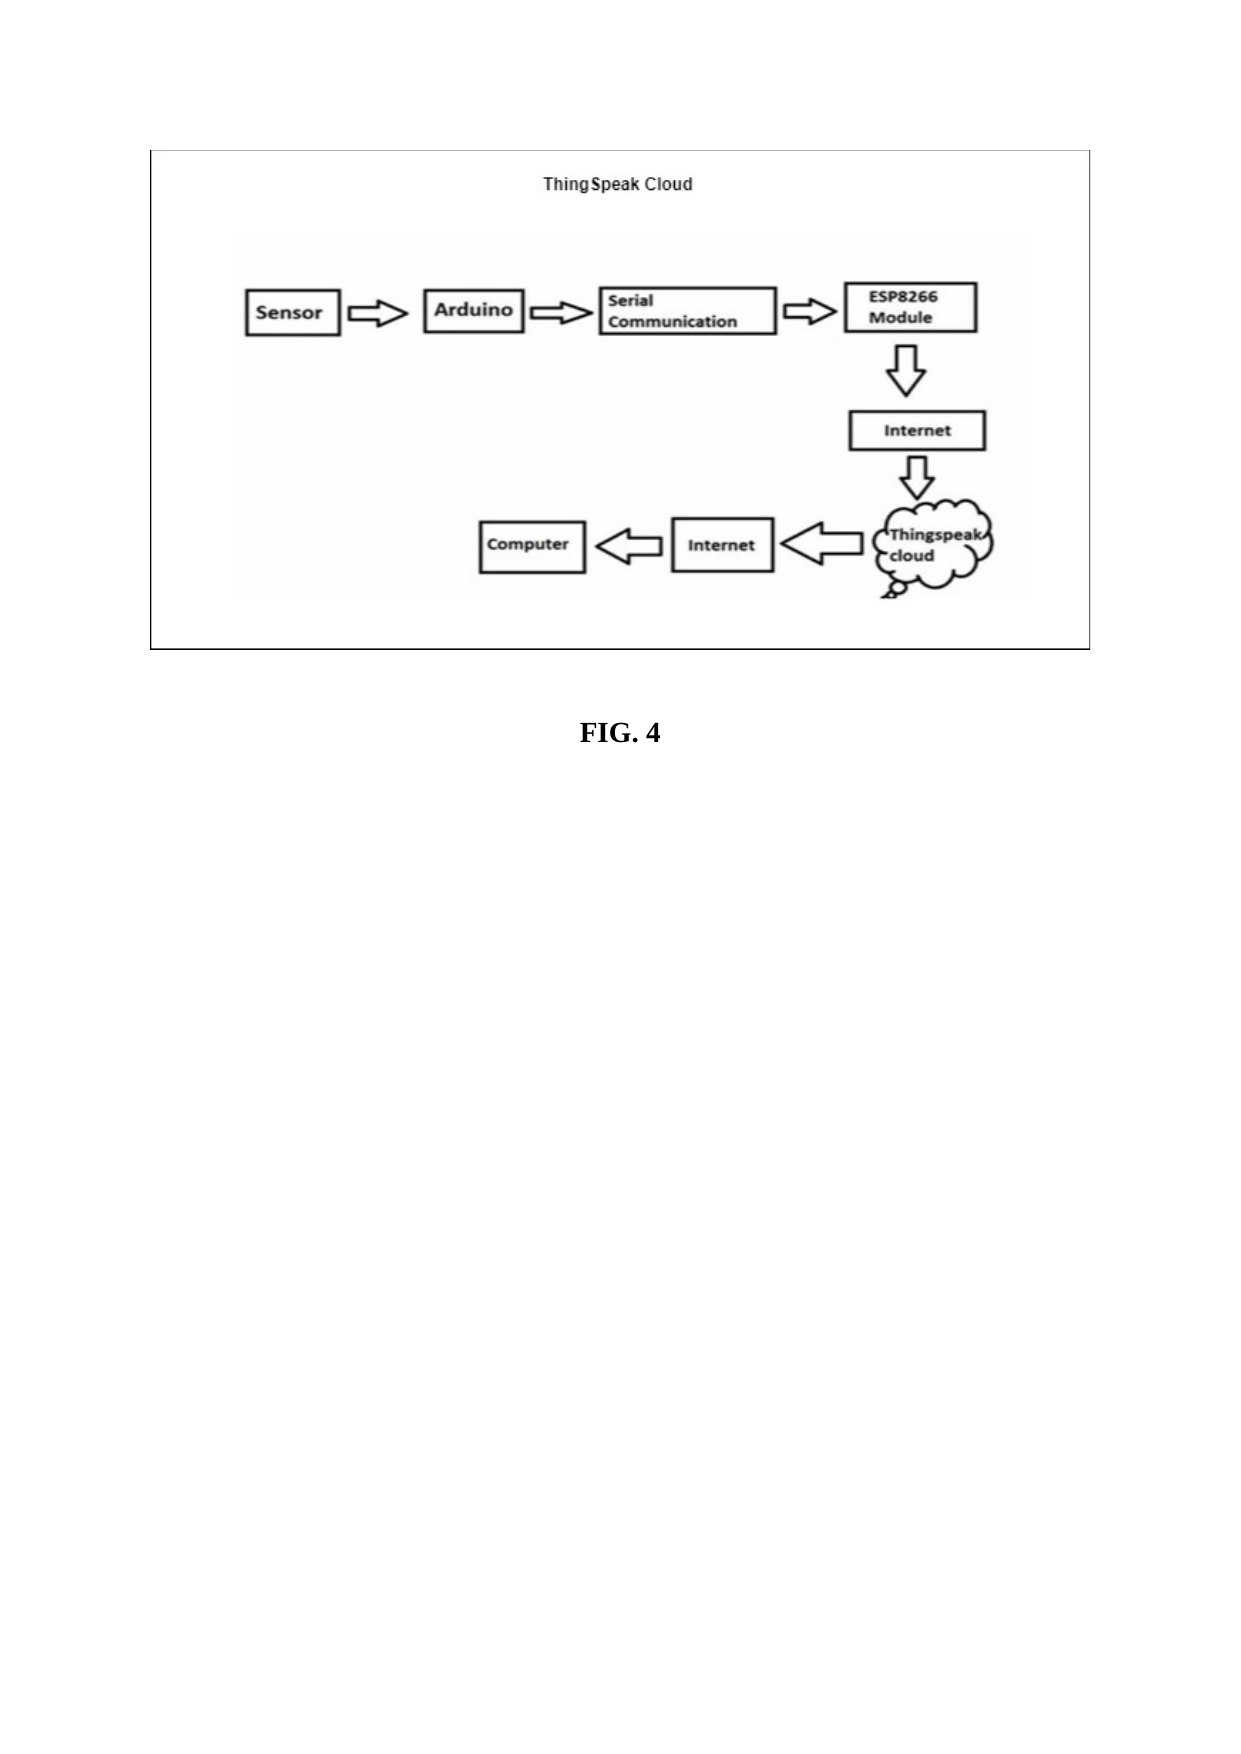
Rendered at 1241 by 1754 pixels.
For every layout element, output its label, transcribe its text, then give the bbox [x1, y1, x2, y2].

picture [150, 150, 1091, 650]
text FIG. 4 [150, 715, 1090, 748]
